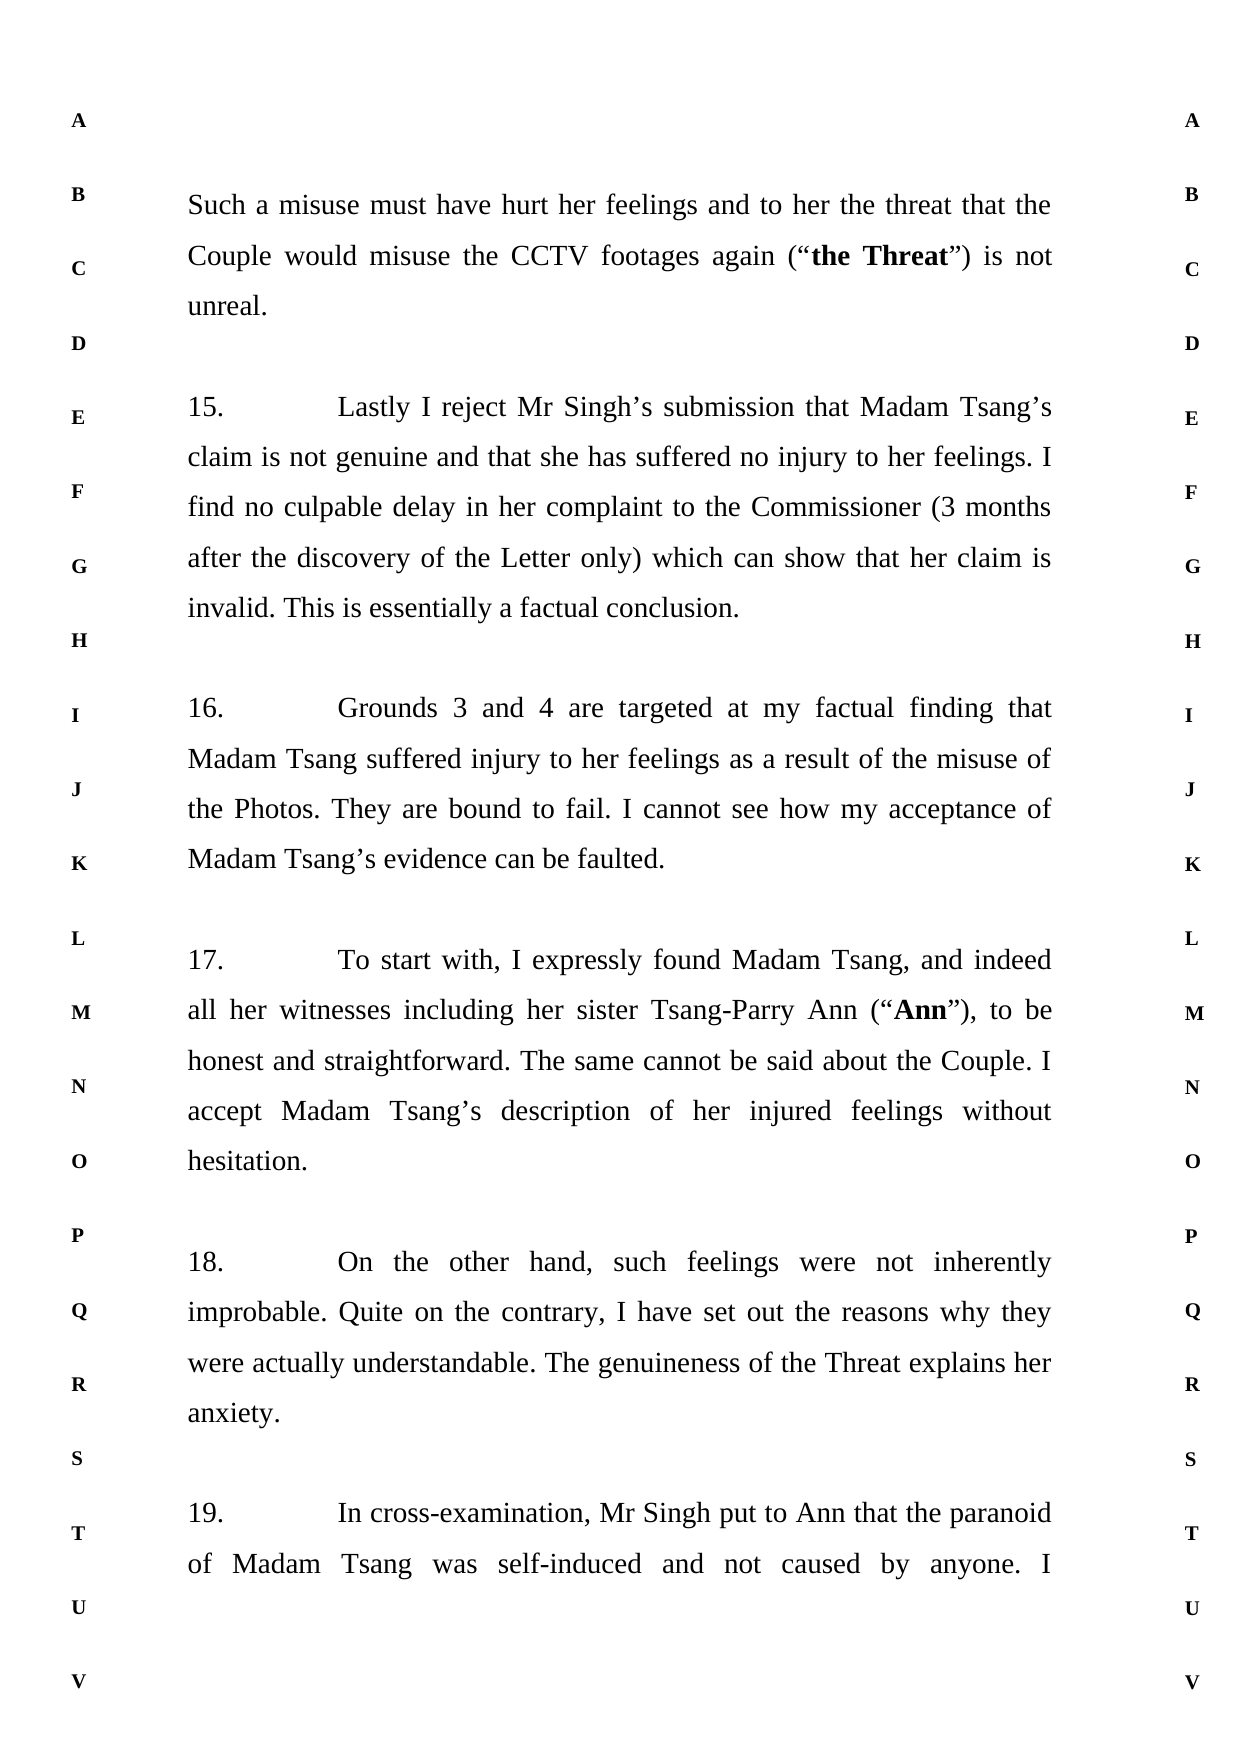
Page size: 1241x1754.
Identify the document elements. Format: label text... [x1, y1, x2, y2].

text 17. To start with, I expressly found Madam Tsang, and indeed all her witnesses including her sister Tsang-Parry Ann (“Ann”), to be honest and straightforward. The same cannot be said about the Couple. I accept Madam Tsang’s description of her injured feelings without hesitation. [187, 942, 1053, 1177]
text 18. On the other hand, such feelings were not inherently improbable. Quite on the contrary, I have set out the reasons why they were actually understandable. The genuineness of the Threat explains her anxiety. [187, 1244, 1053, 1428]
text 16. Grounds 3 and 4 are targeted at my factual finding that Madam Tsang suffered injury to her feelings as a result of the misuse of the Photos. They are bound to fail. I cannot see how my acceptance of Madam Tsang’s evidence can be faulted. [187, 691, 1053, 875]
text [187, 187, 1053, 322]
text 15. Lastly I reject Mr Singh’s submission that Madam Tsang’s claim is not genuine and that she has suffered no injury to her feelings. I find no culpable delay in her complaint to the Commissioner (3 months after the discovery of the Letter only) which can show that her claim is invalid. This is essentially a factual conclusion. [187, 389, 1053, 623]
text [187, 1496, 1053, 1579]
